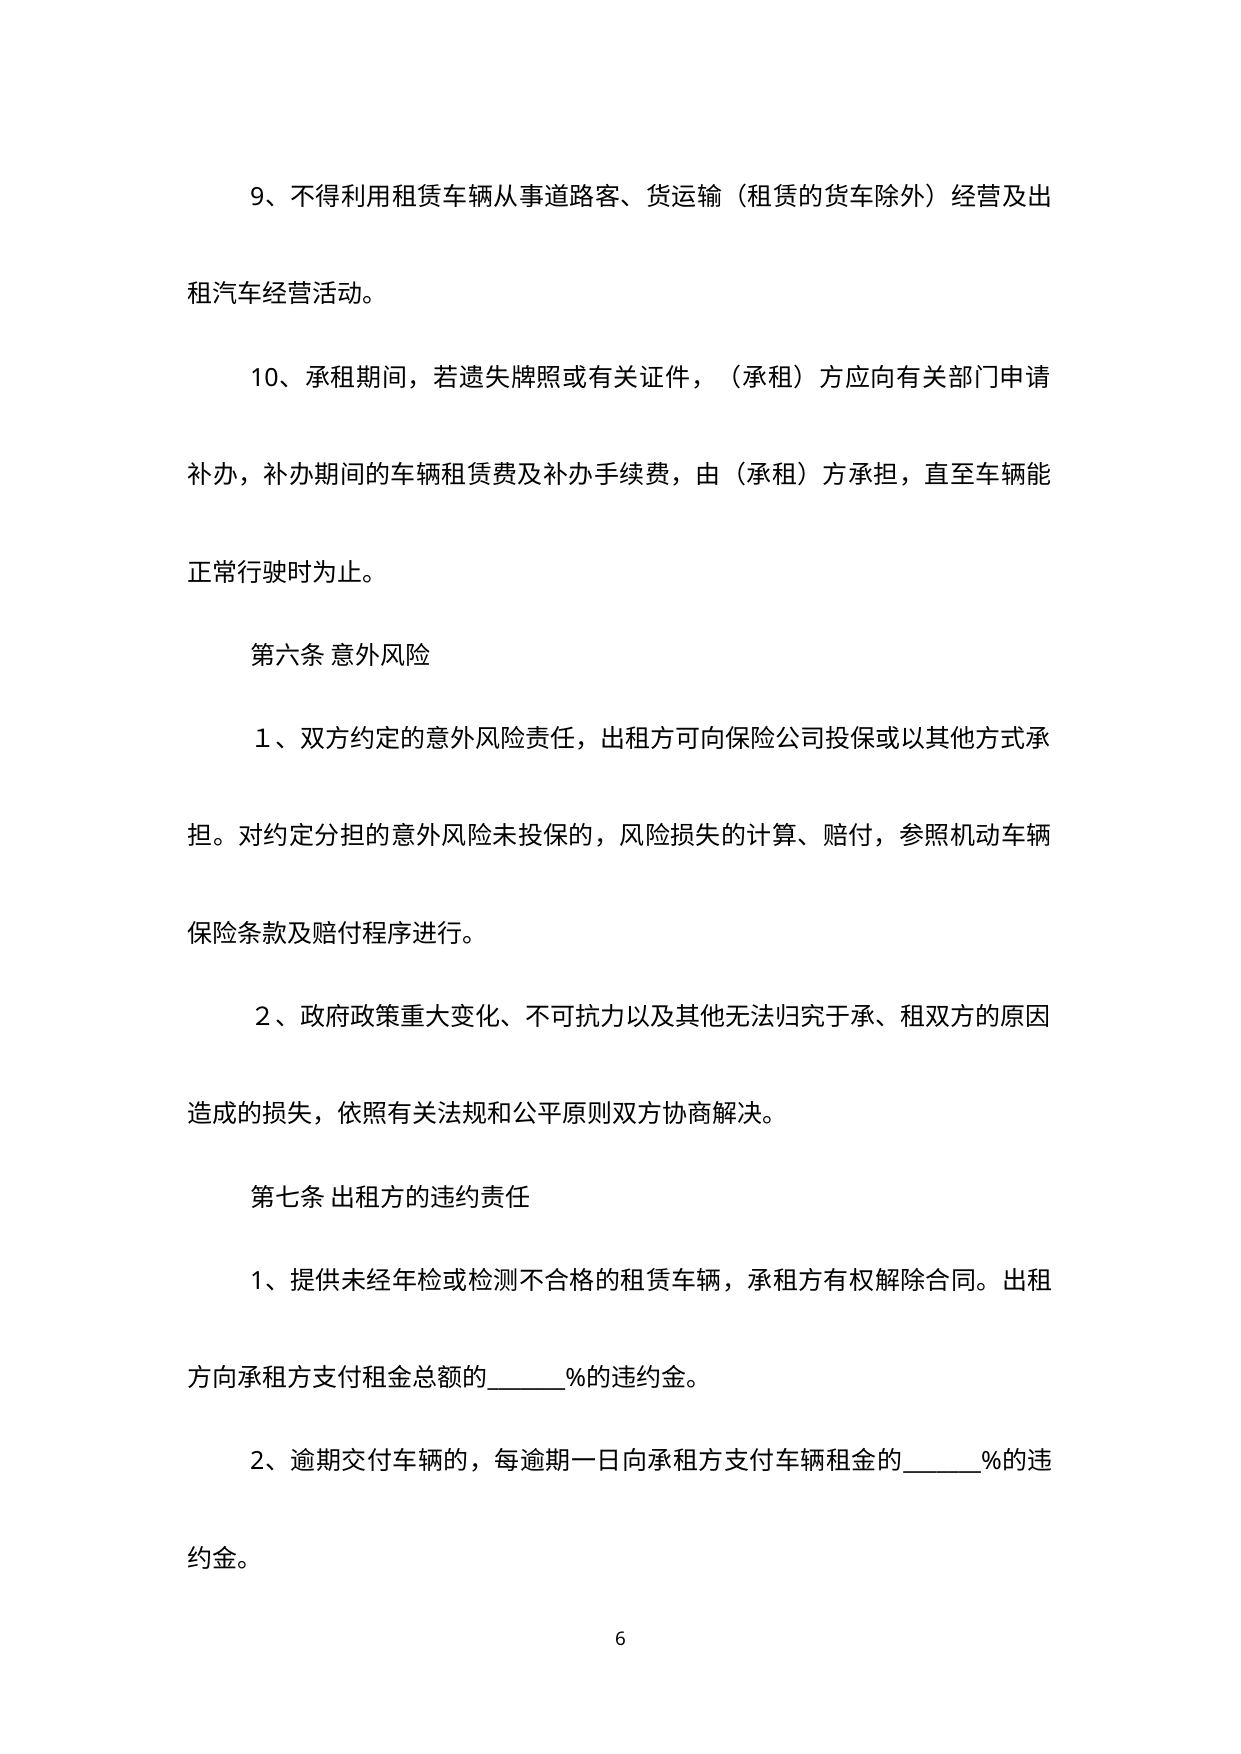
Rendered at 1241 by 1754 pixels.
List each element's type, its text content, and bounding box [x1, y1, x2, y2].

text 1、提供未经年检或检测不合格的租赁车辆，承租方有权解除合同。出租方向承租方支付租金总额的_______%的违约金。 [187, 1246, 1053, 1408]
text 9、不得利用租赁车辆从事道路客、货运输（租赁的货车除外）经营及出租汽车经营活动。 [187, 162, 1053, 324]
text 10、承租期间，若遗失牌照或有关证件，（承租）方应向有关部门申请补办，补办期间的车辆租赁费及补办手续费，由（承租）方承担，直至车辆能正常行驶时为止。 [187, 343, 1053, 603]
text １、双方约定的意外风险责任，出租方可向保险公司投保或以其他方式承担。对约定分担的意外风险未投保的，风险损失的计算、赔付，参照机动车辆保险条款及赔付程序进行。 [187, 704, 1053, 964]
text 第六条 意外风险 [187, 621, 1053, 686]
text 2、逾期交付车辆的，每逾期一日向承租方支付车辆租金的_______%的违约金。 [187, 1426, 1053, 1589]
text ２、政府政策重大变化、不可抗力以及其他无法归究于承、租双方的原因造成的损失，依照有关法规和公平原则双方协商解决。 [187, 982, 1053, 1144]
text 第七条 出租方的违约责任 [187, 1163, 1053, 1228]
